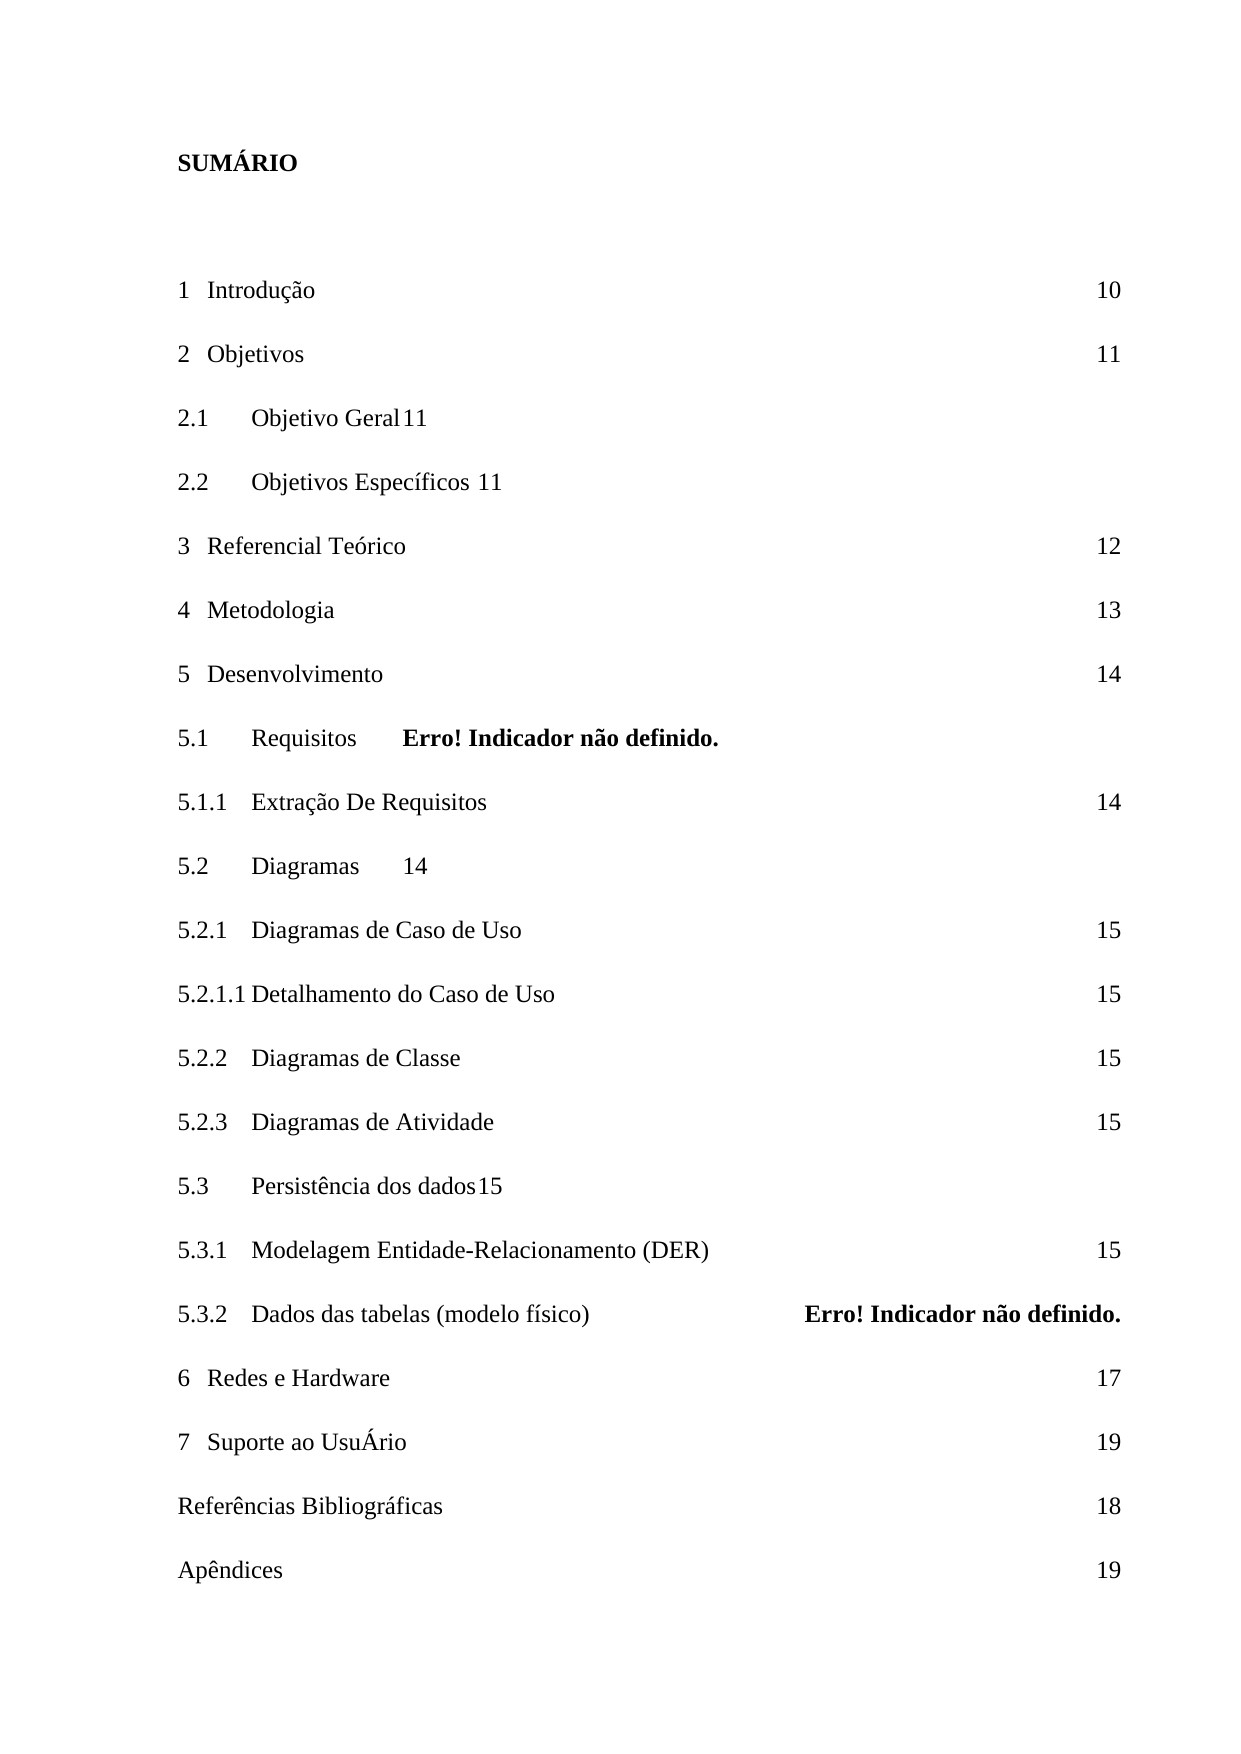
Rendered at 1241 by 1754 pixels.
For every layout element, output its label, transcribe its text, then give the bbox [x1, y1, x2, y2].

text SUMÁRIO [177, 148, 1063, 176]
